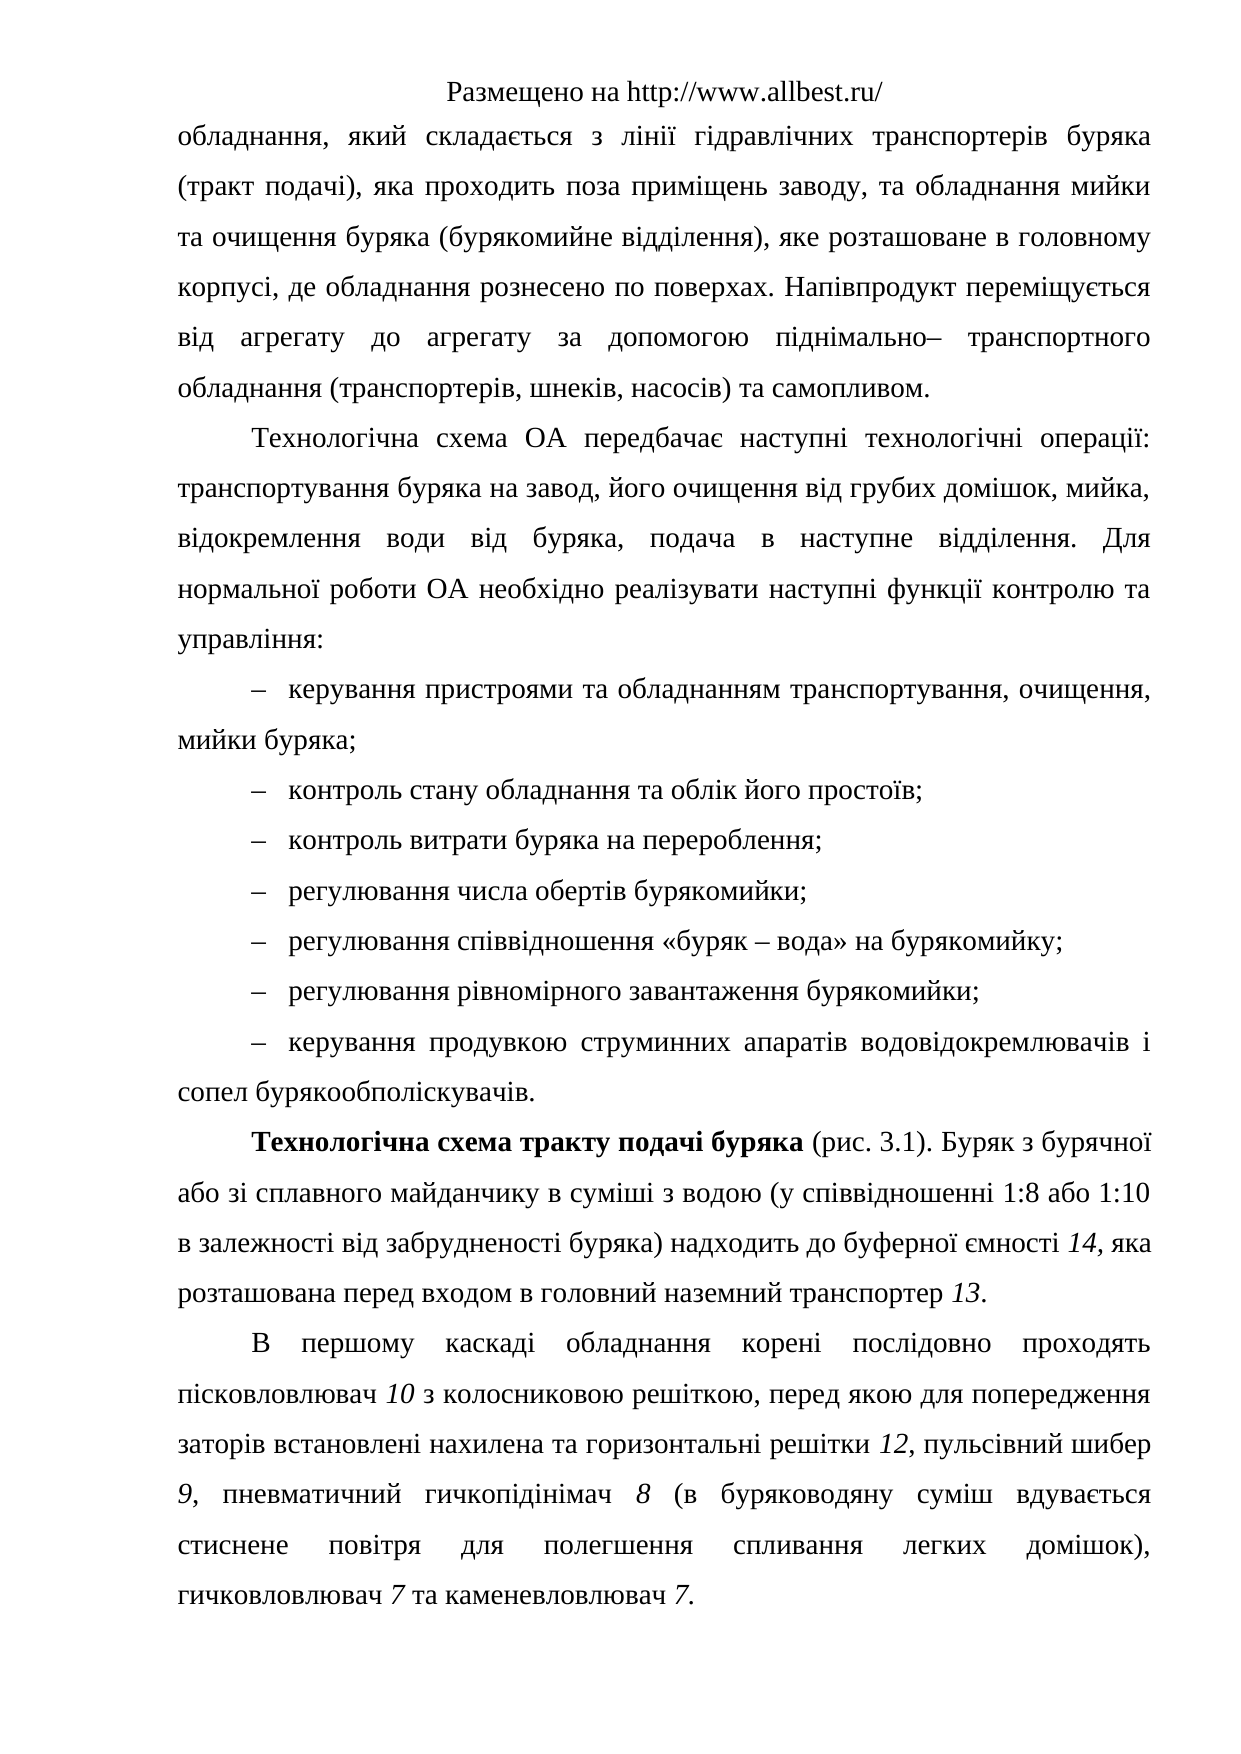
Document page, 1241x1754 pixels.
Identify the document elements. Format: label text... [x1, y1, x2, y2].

list контроль витрати буряка на перероблення; [177, 822, 1152, 856]
text Технологічна схема тракту подачі буряка (рис. 3.1). Буряк з бурячної або зі сплавного майданчику в суміші з водою (у співвідношенні 1:8 або 1:10 в залежності від забрудненості буряка) надходить до буферної ємності 14, яка розташована перед входом в головний наземний транспортер 13. [177, 1124, 1152, 1309]
list керування продувкою струминних апаратів водовідокремлювачів і сопел бурякообполіскувачів. [177, 1024, 1152, 1108]
text В першому каскаді обладнання корені послідовно проходять пісковловлювач 10 з колосниковою решіткою, перед якою для попередження заторів встановлені нахилена та горизонтальні решітки 12, пульсівний шибер 9, пневматичний гичкопідінімач 8 (в буряководяну суміш вдувається стиснене повітря для полегшення спливання легких домішок), гичковловлювач 7 та каменевловлювач 7. [177, 1326, 1152, 1611]
list регулювання числа обертів бурякомийки; [177, 873, 1152, 906]
list контроль стану обладнання та облік його простоїв; [177, 772, 1152, 806]
list регулювання рівномірного завантаження бурякомийки; [177, 973, 1152, 1007]
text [177, 118, 1152, 403]
list регулювання співвідношення «буряк – вода» на бурякомийку; [177, 923, 1152, 957]
list керування пристроями та обладнанням транспортування, очищення, мийки буряка; [177, 672, 1152, 755]
text Технологічна схема ОА передбачає наступні технологічні операції: транспортування буряка на завод, його очищення від грубих домішок, мийка, відокремлення води від буряка, подача в наступне відділення. Для нормальної роботи ОА необхідно реалізувати наступні функції контролю та управління: [177, 420, 1152, 655]
